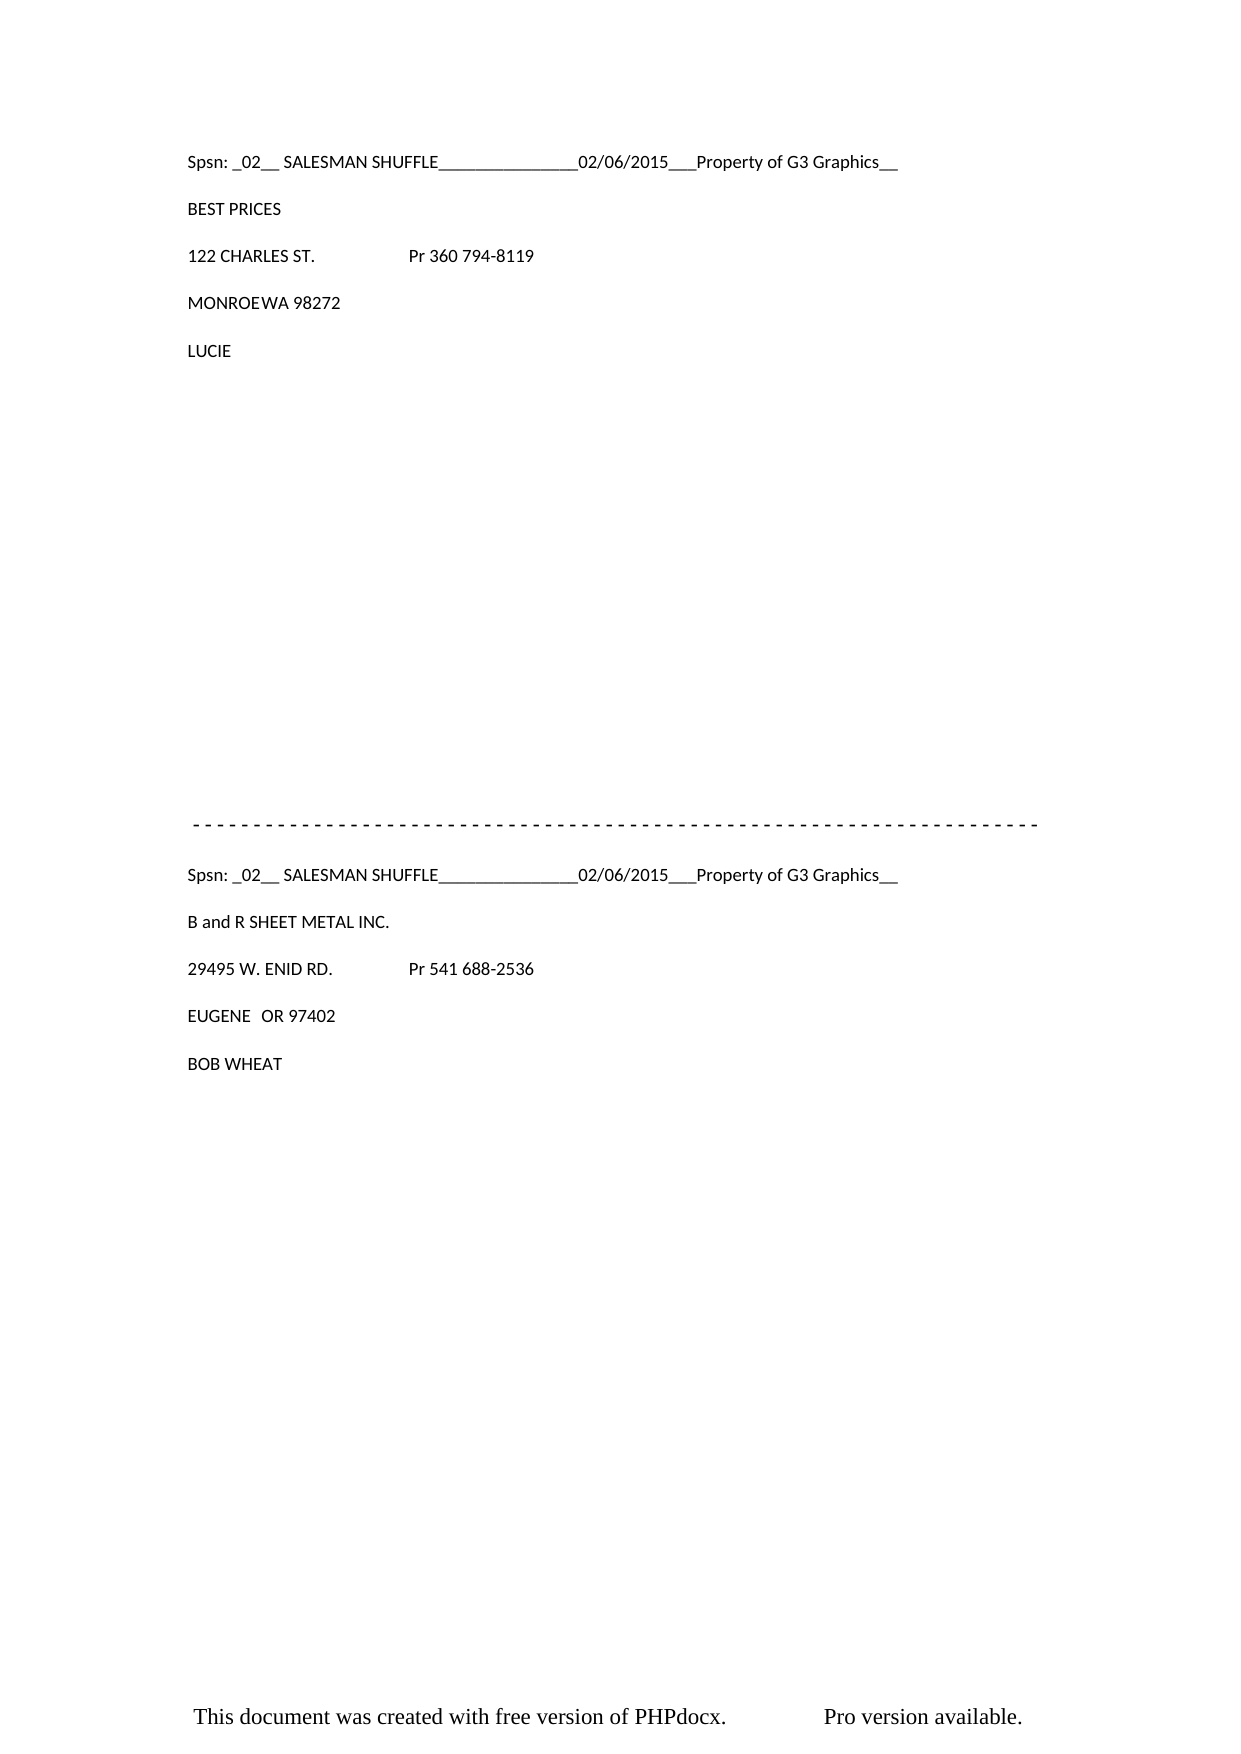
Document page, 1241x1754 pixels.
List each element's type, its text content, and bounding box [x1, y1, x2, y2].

text 29495 W. ENID RD. Pr 541 688-2536 [187, 957, 1053, 980]
text EUGENE OR 97402 [187, 1005, 1053, 1028]
text Spsn: _02__ SALESMAN SHUFFLE_______________02/06/2015___Property of G3 Graphics__ [187, 863, 1053, 886]
text B and R SHEET METAL INC. [187, 910, 1053, 933]
text - - - - - - - - - - - - - - - - - - - - - - - - - - - - - - - - - - - - - - - - - - - - - - - - - - - - - - - - - - - - - - - - - - - - - - [187, 810, 1053, 838]
text BOB WHEAT [187, 1052, 1053, 1075]
text MONROE WA 98272 [187, 292, 1053, 314]
text 122 CHARLES ST. Pr 360 794-8119 [187, 244, 1053, 267]
text BEST PRICES [187, 197, 1053, 220]
text Spsn: _02__ SALESMAN SHUFFLE_______________02/06/2015___Property of G3 Graphics__ [187, 150, 1053, 173]
text LUCIE [187, 339, 1053, 362]
